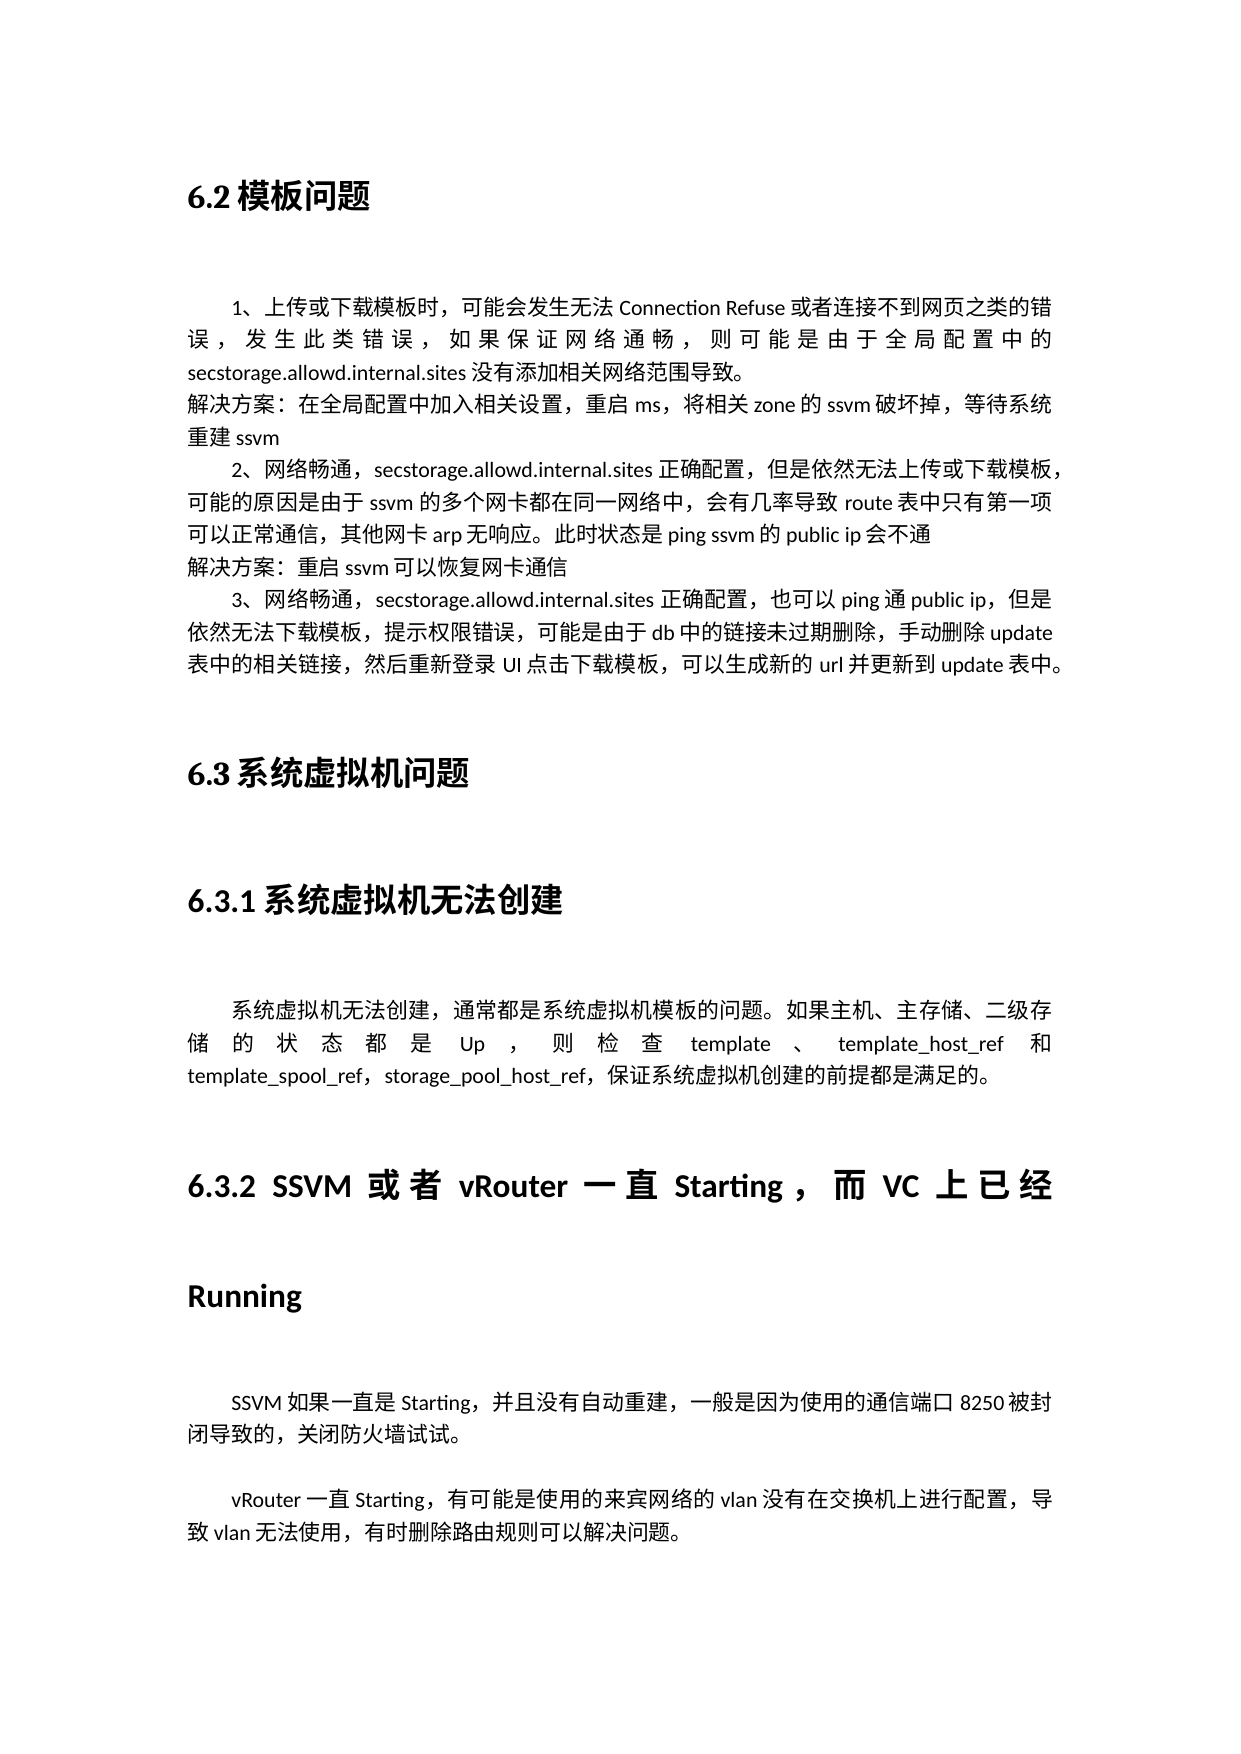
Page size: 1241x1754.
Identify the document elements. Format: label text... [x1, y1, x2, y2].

subtitle 6.3.2 SSVM或者vRouter一直Starting，而VC上已经Running [187, 1150, 1053, 1328]
text 1、上传或下载模板时，可能会发生无法Connection Refuse或者连接不到网页之类的错误，发生此类错误，如果保证网络通畅，则可能是由于全局配置中的 secstorage.allowd.internal.sites 没有添加相关网络范围导致。 [187, 289, 1053, 387]
subtitle 6.2 模板问题 [187, 162, 1053, 227]
text 解决方案：在全局配置中加入相关设置，重启ms，将相关zone的ssvm破坏掉，等待系统重建ssvm [187, 387, 1053, 452]
text SSVM如果一直是Starting，并且没有自动重建，一般是因为使用的通信端口8250被封闭导致的，关闭防火墙试试。 [187, 1384, 1053, 1449]
text 系统虚拟机无法创建，通常都是系统虚拟机模板的问题。如果主机、主存储、二级存储的状态都是Up，则检查template、template_host_ref和template_spool_ref，storage_pool_host_ref，保证系统虚拟机创建的前提都是满足的。 [187, 993, 1053, 1091]
text 3、网络畅通，secstorage.allowd.internal.sites 正确配置，也可以ping通public ip，但是依然无法下载模板，提示权限错误，可能是由于db中的链接未过期删除，手动删除update表中的相关链接，然后重新登录UI点击下载模板，可以生成新的url并更新到update表中。 [187, 582, 1053, 712]
subtitle 6.3.1 系统虚拟机无法创建 [187, 866, 1053, 931]
text 2、网络畅通，secstorage.allowd.internal.sites 正确配置，但是依然无法上传或下载模板，可能的原因是由于ssvm 的多个网卡都在同一网络中，会有几率导致route表中只有第一项可以正常通信，其他网卡arp无响应。此时状态是ping ssvm的public ip会不通 [187, 452, 1053, 549]
text vRouter一直Starting，有可能是使用的来宾网络的vlan没有在交换机上进行配置，导致vlan无法使用，有时删除路由规则可以解决问题。 [187, 1482, 1053, 1547]
subtitle 6.3系统虚拟机问题 [187, 739, 1053, 804]
text 解决方案：重启ssvm可以恢复网卡通信 [187, 549, 1053, 582]
